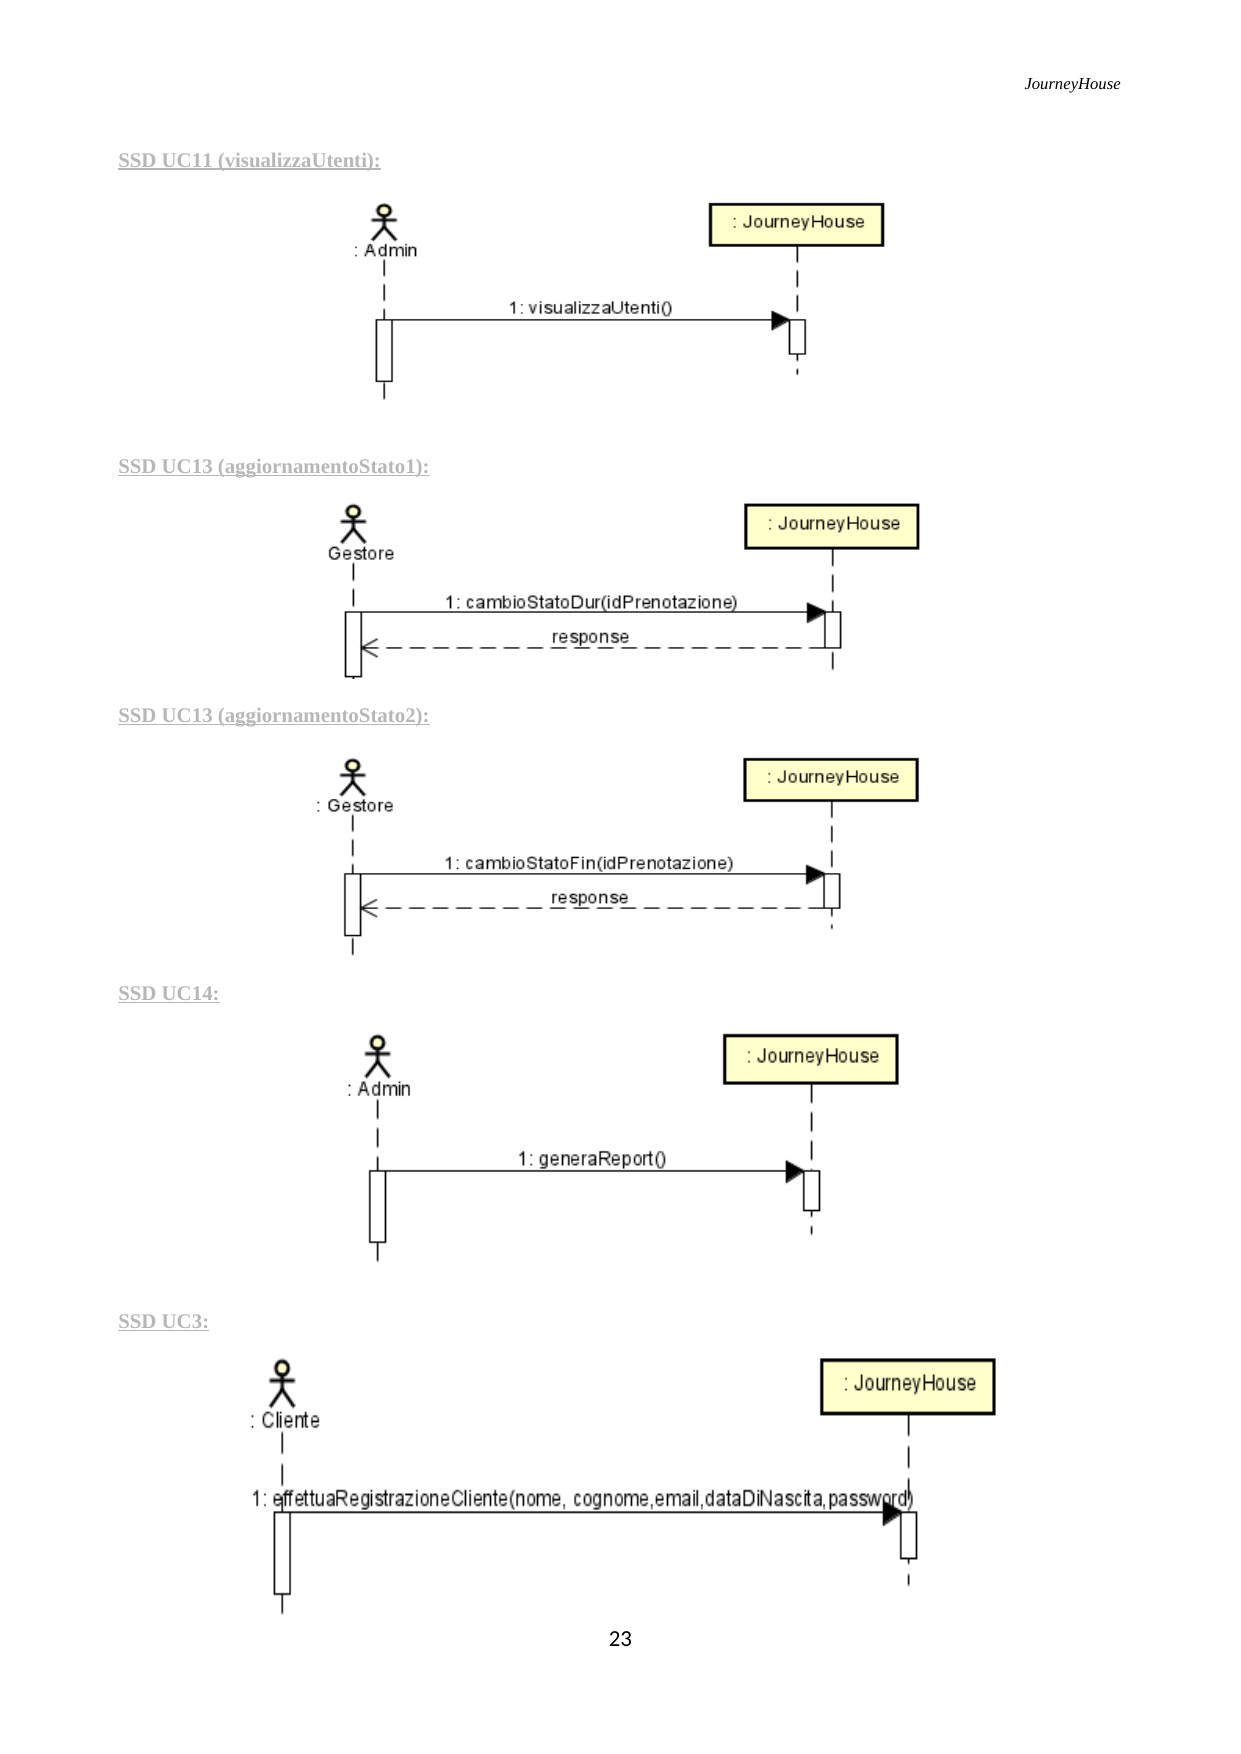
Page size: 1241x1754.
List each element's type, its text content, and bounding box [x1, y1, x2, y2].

text SSD UC11 (visualizzaUtenti): [118, 148, 1122, 172]
picture [343, 195, 897, 430]
text SSD UC3: [118, 1309, 1122, 1333]
picture [242, 1357, 999, 1622]
text SSD UC13 (aggiornamentoStato1): [118, 454, 1122, 478]
picture [310, 751, 930, 957]
text SSD UC14: [118, 981, 1122, 1005]
picture [338, 1029, 902, 1286]
picture [321, 501, 920, 679]
text SSD UC13 (aggiornamentoStato2): [118, 703, 1122, 727]
